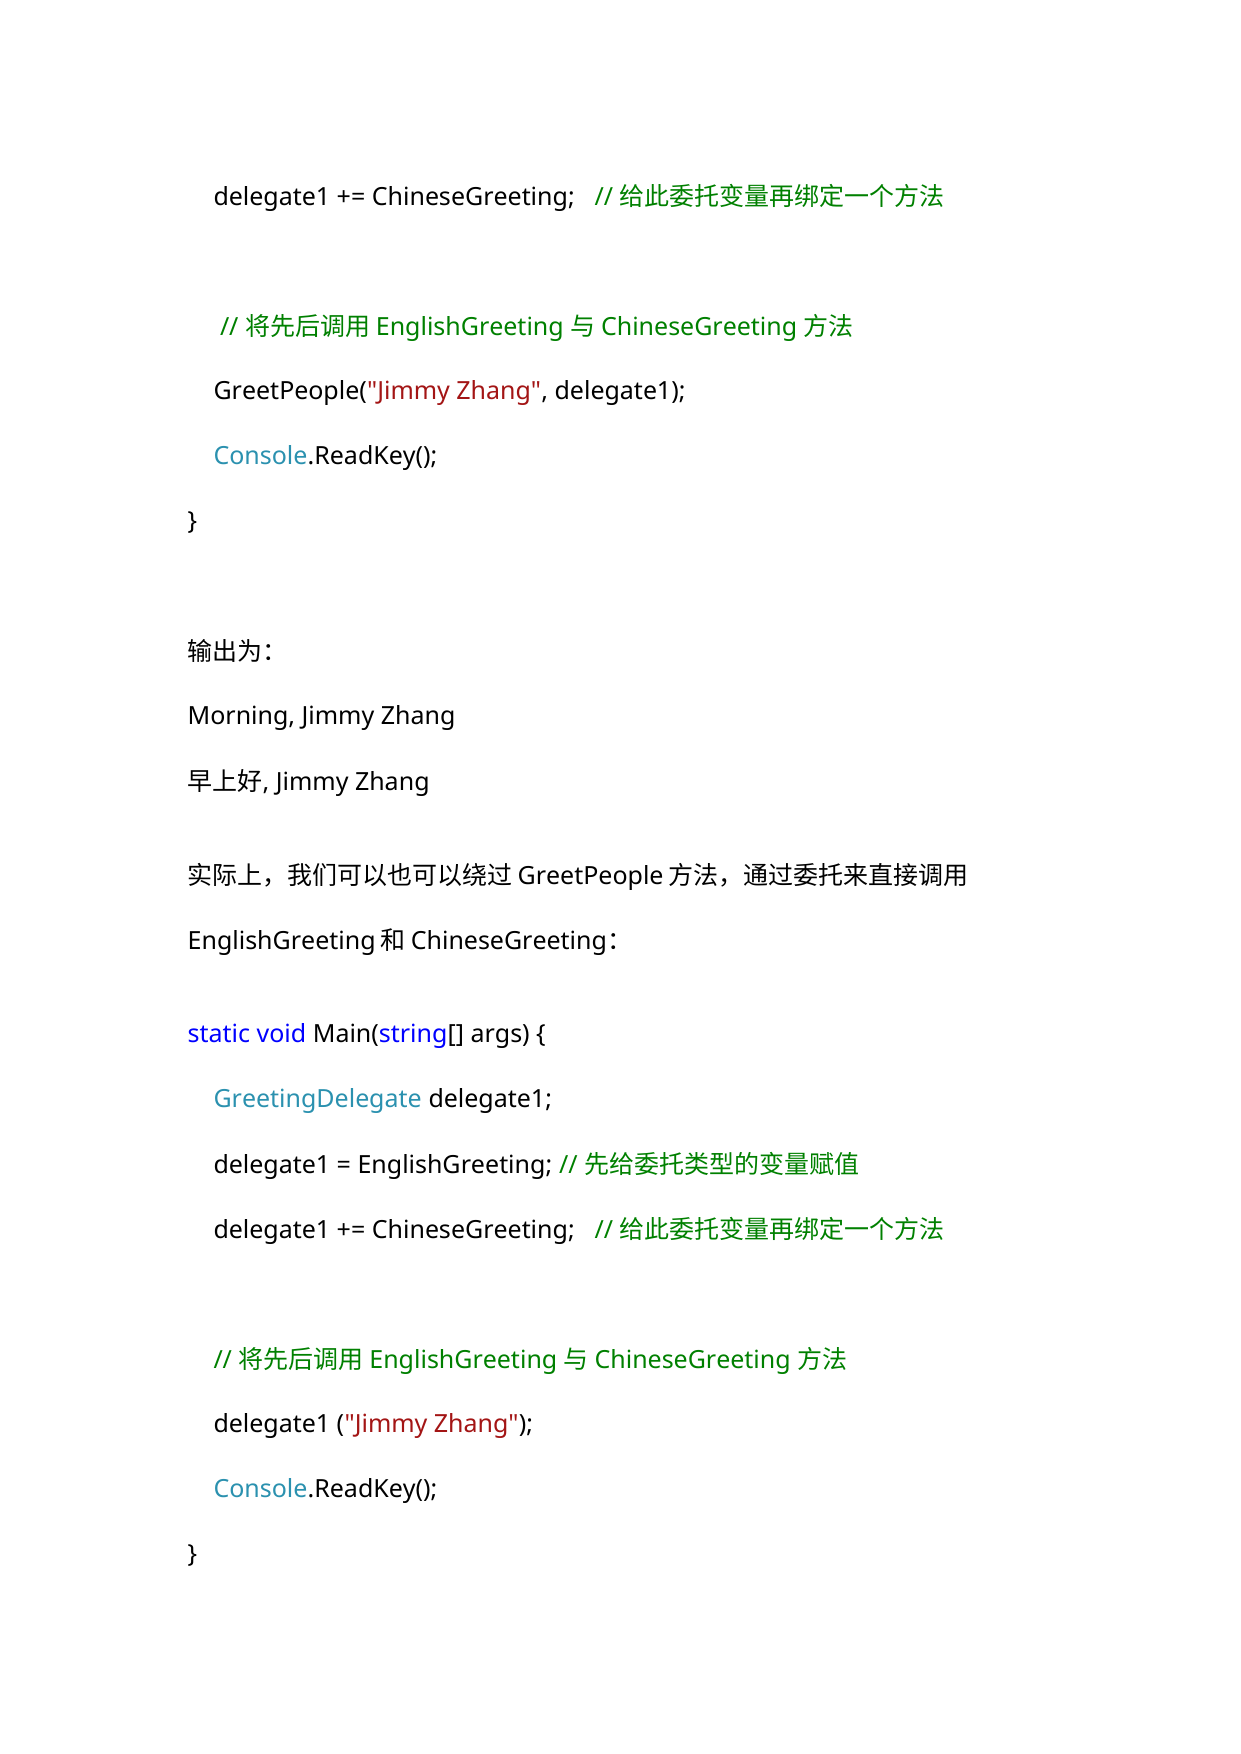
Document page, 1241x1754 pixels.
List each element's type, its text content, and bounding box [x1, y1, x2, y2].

text static void Main(string[] args) { GreetingDelegate delegate1; delegate1 = EnglishGreeting; // 先给委托类型的变量赋值 delegate1 += ChineseGreeting; // 给此委托变量再绑定一个方法 // 将先后调用 EnglishGreeting 与 ChineseGreeting 方法 delegate1 ("Jimmy Zhang"); Console.ReadKey(); } [187, 1000, 1053, 1585]
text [187, 162, 1053, 812]
text 实际上，我们可以也可以绕过GreetPeople方法，通过委托来直接调用EnglishGreeting和ChineseGreeting： [187, 841, 1053, 971]
